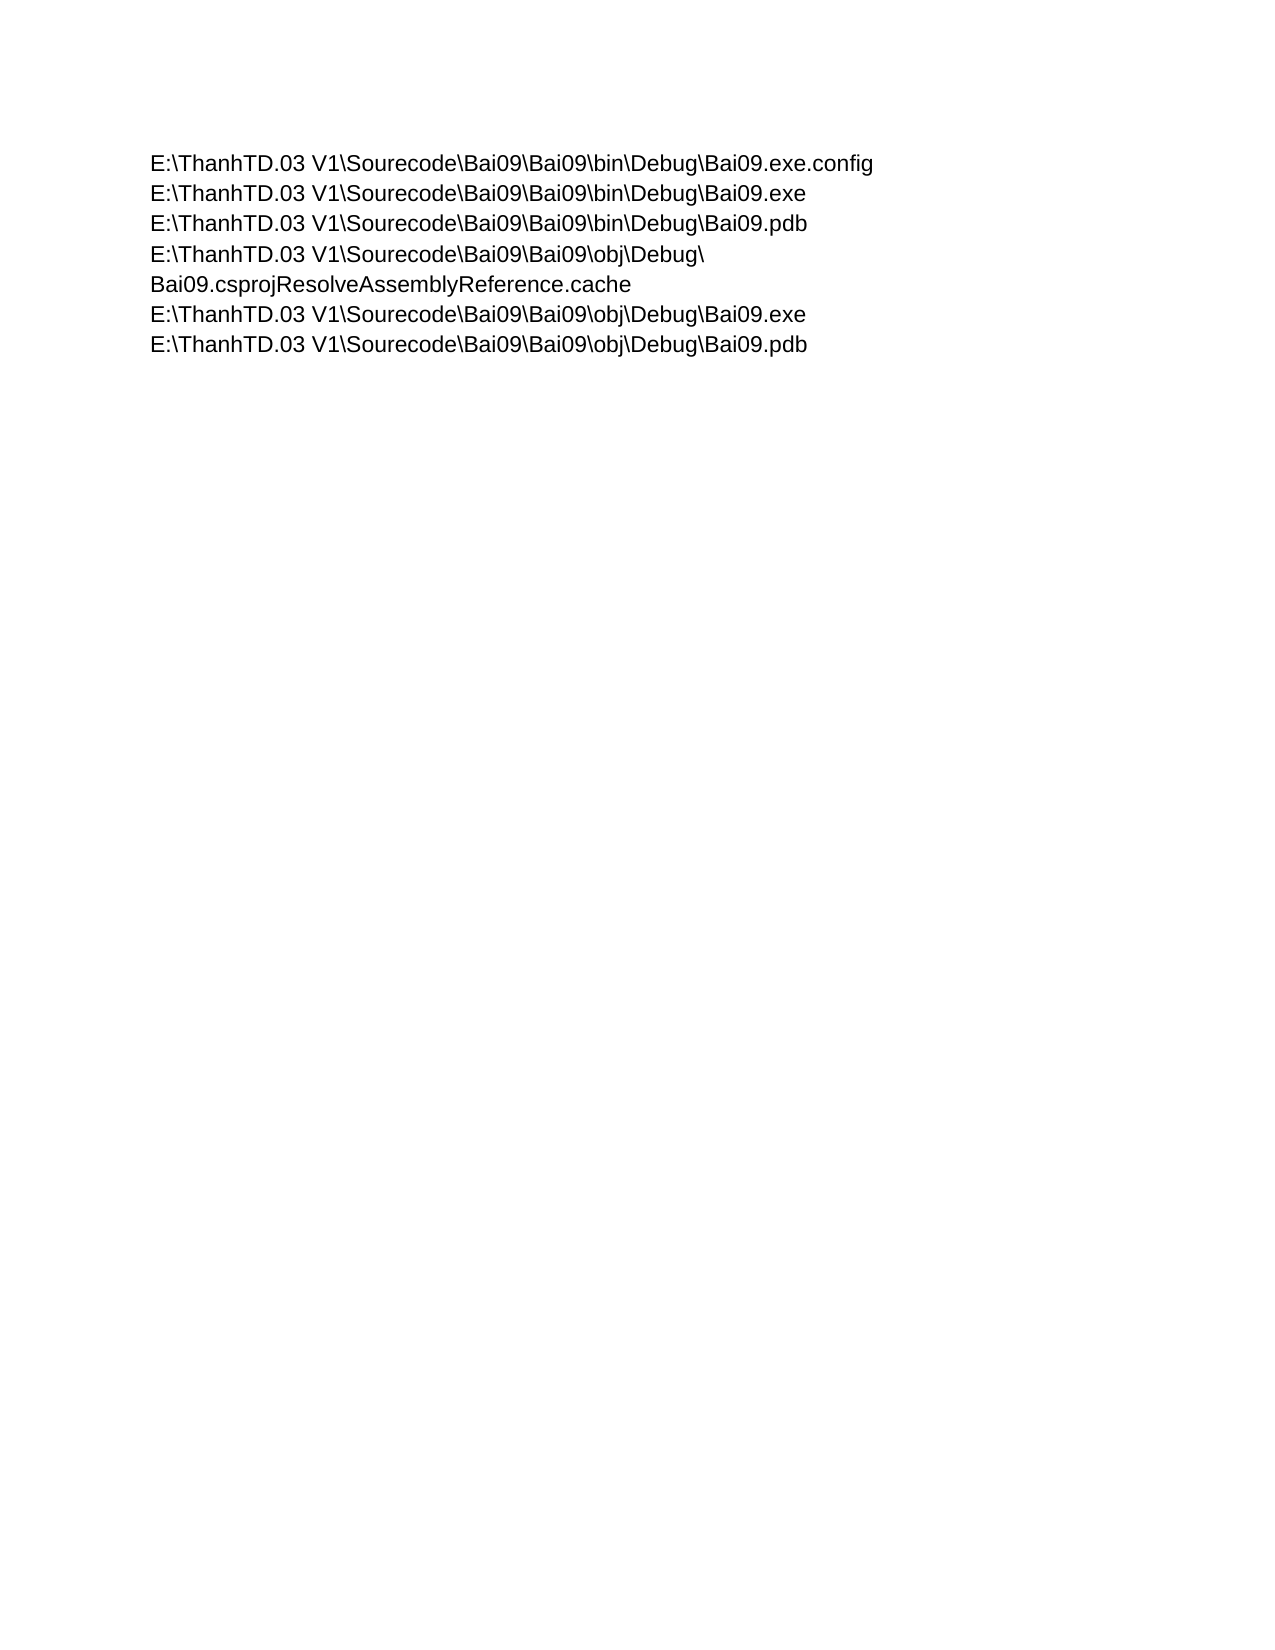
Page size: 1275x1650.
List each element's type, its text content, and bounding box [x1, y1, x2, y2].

text E:\ThanhTD.03 V1\Sourecode\Bai09\Bai09\obj\Debug\Bai09.csprojResolveAssemblyReference.cache [150, 241, 1125, 297]
text E:\ThanhTD.03 V1\Sourecode\Bai09\Bai09\bin\Debug\Bai09.exe [150, 180, 1125, 207]
text E:\ThanhTD.03 V1\Sourecode\Bai09\Bai09\obj\Debug\Bai09.pdb [150, 331, 1125, 358]
text E:\ThanhTD.03 V1\Sourecode\Bai09\Bai09\bin\Debug\Bai09.pdb [150, 210, 1125, 237]
text E:\ThanhTD.03 V1\Sourecode\Bai09\Bai09\bin\Debug\Bai09.exe.config [150, 150, 1125, 176]
text E:\ThanhTD.03 V1\Sourecode\Bai09\Bai09\obj\Debug\Bai09.exe [150, 301, 1125, 327]
